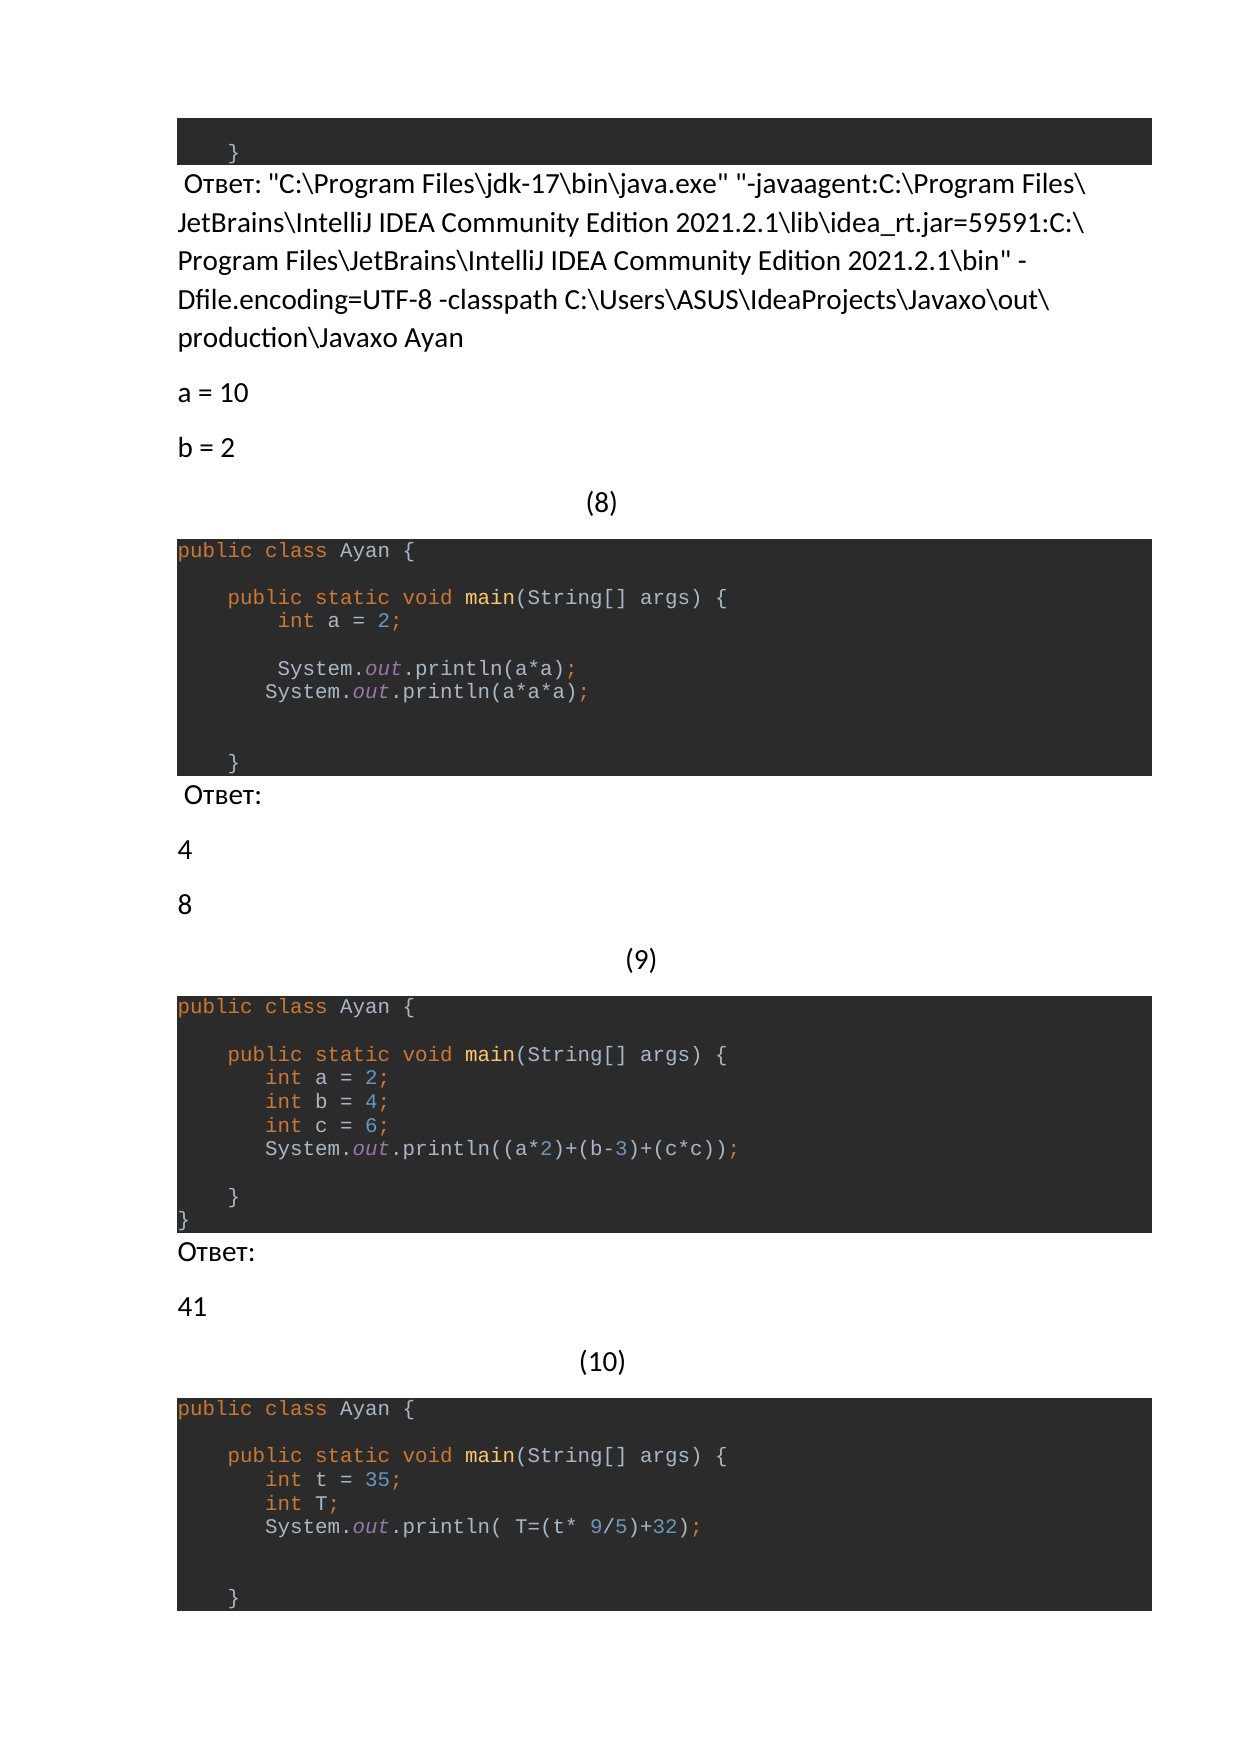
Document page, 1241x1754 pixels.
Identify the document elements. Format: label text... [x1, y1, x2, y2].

text 8 [177, 886, 1152, 922]
text a = 10 [177, 374, 1152, 410]
text Ответ: "C:\Program Files\jdk-17\bin\java.exe" "-javaagent:C:\Program Files\JetBrains\IntelliJ IDEA Community Edition 2021.2.1\lib\idea_rt.jar=59591:C:\Program Files\JetBrains\IntelliJ IDEA Community Edition 2021.2.1\bin" -Dfile.encoding=UTF-8 -classpath C:\Users\ASUS\IdeaProjects\Javaxo\out\production\Javaxo Ayan [177, 165, 1152, 355]
text public class Ayan { public static void main(String[] args) { int a = 2; System.out.println(a*a); System.out.println(a*a*a); } [177, 539, 1152, 776]
text (10) [177, 1343, 1152, 1379]
text (8) [177, 484, 1152, 520]
text b = 2 [177, 429, 1152, 465]
text Ответ: [177, 776, 1152, 812]
text 4 [177, 831, 1152, 867]
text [177, 118, 1152, 165]
text 41 [177, 1288, 1152, 1324]
text Ответ: [177, 1233, 1152, 1268]
text (9) [177, 941, 1152, 977]
text public class Ayan { public static void main(String[] args) { int a = 2; int b = 4; int c = 6; System.out.println((a*2)+(b-3)+(c*c)); } } [177, 996, 1152, 1233]
text public class Ayan { public static void main(String[] args) { int t = 35; int T; System.out.println( T=(t* 9/5)+32); } [177, 1398, 1152, 1611]
